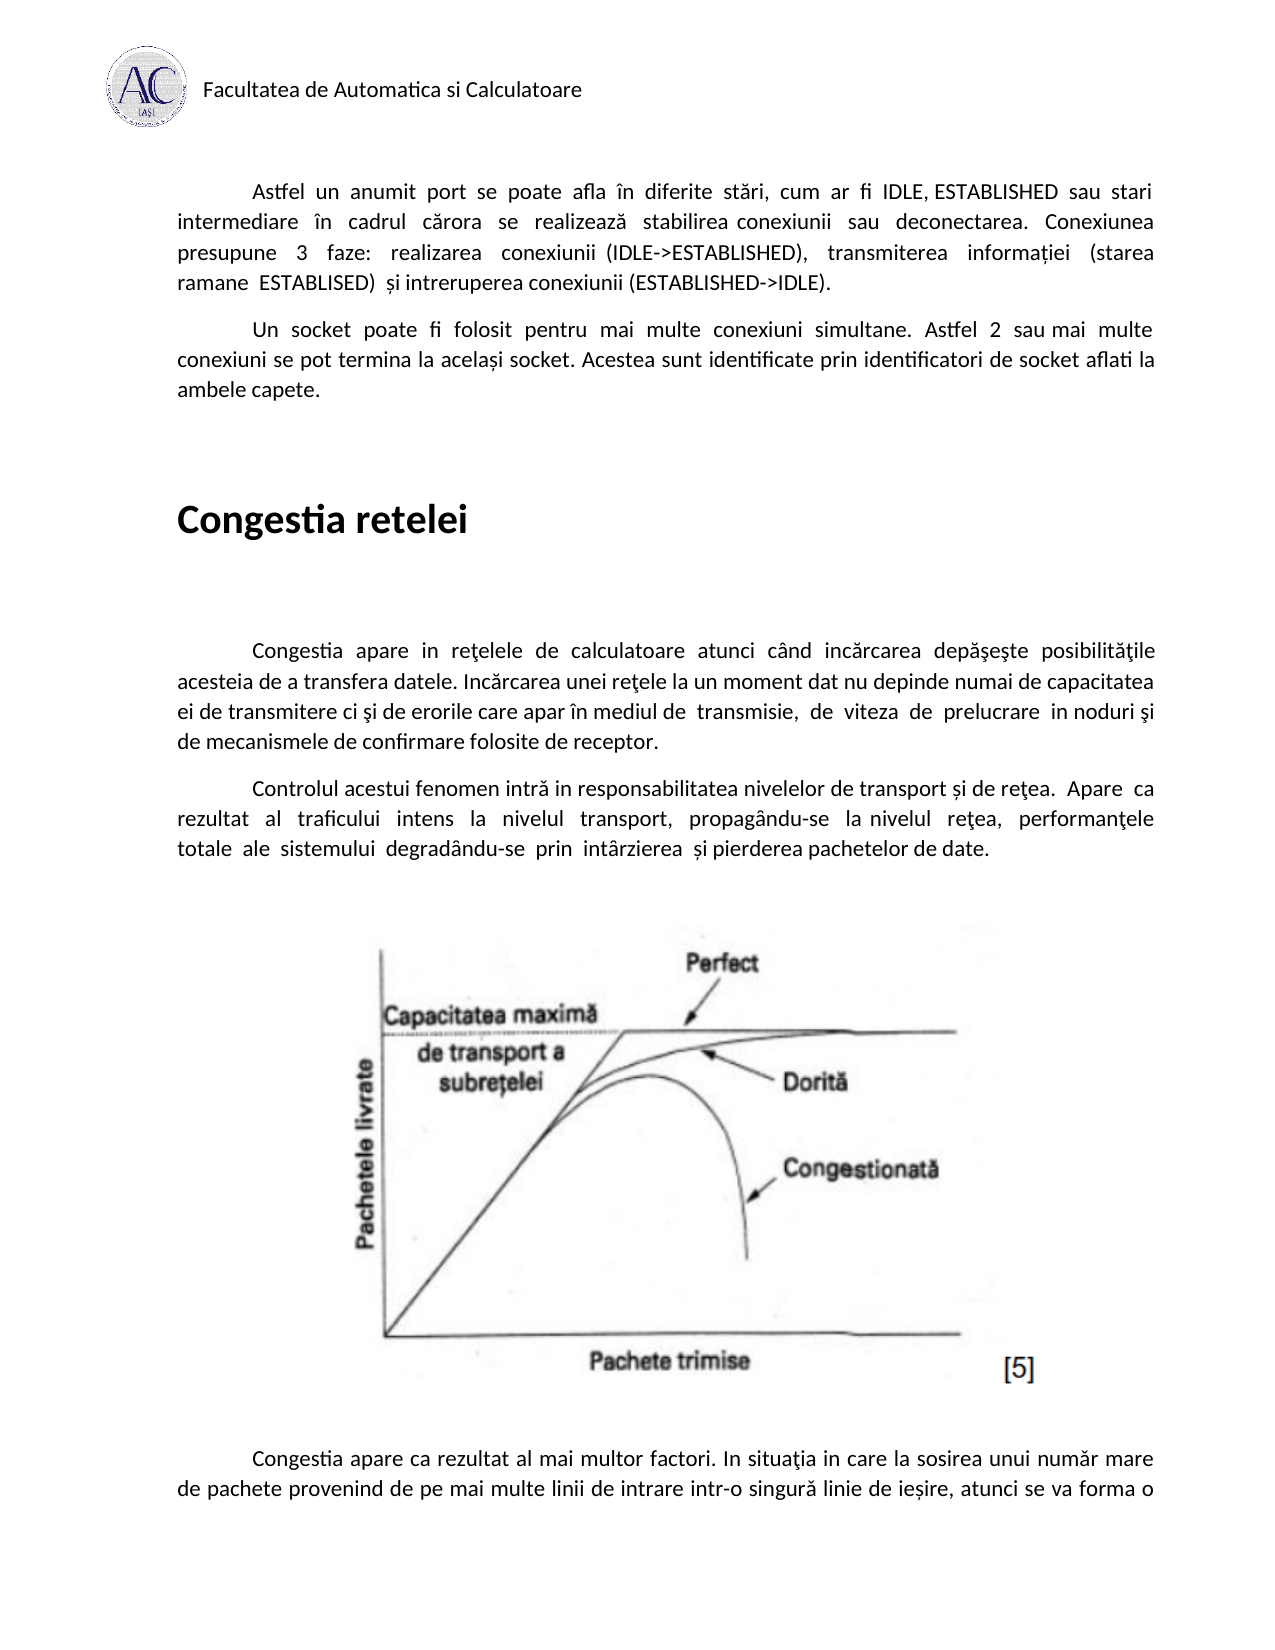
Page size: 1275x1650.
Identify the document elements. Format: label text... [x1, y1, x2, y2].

picture [181, 909, 1157, 1406]
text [177, 1444, 1156, 1502]
text Astfel un anumit port se poate afla în diferite stări, cum ar fi IDLE, ESTABLISHED sau stari intermediare în cadrul cărora se realizează stabilirea conexiunii sau deconectarea. Conexiunea presupune 3 faze: realizarea conexiunii (IDLE->ESTABLISHED), transmiterea informației (starea ramane ESTABLISED) și intreruperea conexiunii (ESTABLISHED->IDLE). [177, 177, 1156, 296]
picture [106, 46, 187, 127]
text Congestia apare in reţelele de calculatoare atunci când incărcarea depăşeşte posibilităţile acesteia de a transfera datele. Incărcarea unei reţele la un moment dat nu depinde numai de capacitatea ei de transmitere ci şi de erorile care apar în mediul de transmisie, de viteza de prelucrare in noduri şi de mecanismele de confirmare folosite de receptor. [177, 637, 1156, 755]
text Un socket poate fi folosit pentru mai multe conexiuni simultane. Astfel 2 sau mai multe conexiuni se pot termina la același socket. Acestea sunt identificate prin identificatori de socket aflati la ambele capete. [177, 315, 1156, 403]
text Congestia retelei [177, 493, 1156, 544]
text Controlul acestui fenomen intrǎ in responsabilitatea nivelelor de transport și de reţea. Apare ca rezultat al traficului intens la nivelul transport, propagȃndu-se la nivelul reţea, performanţele totale ale sistemului degradȃndu-se prin intȃrzierea și pierderea pachetelor de date. [177, 774, 1156, 863]
